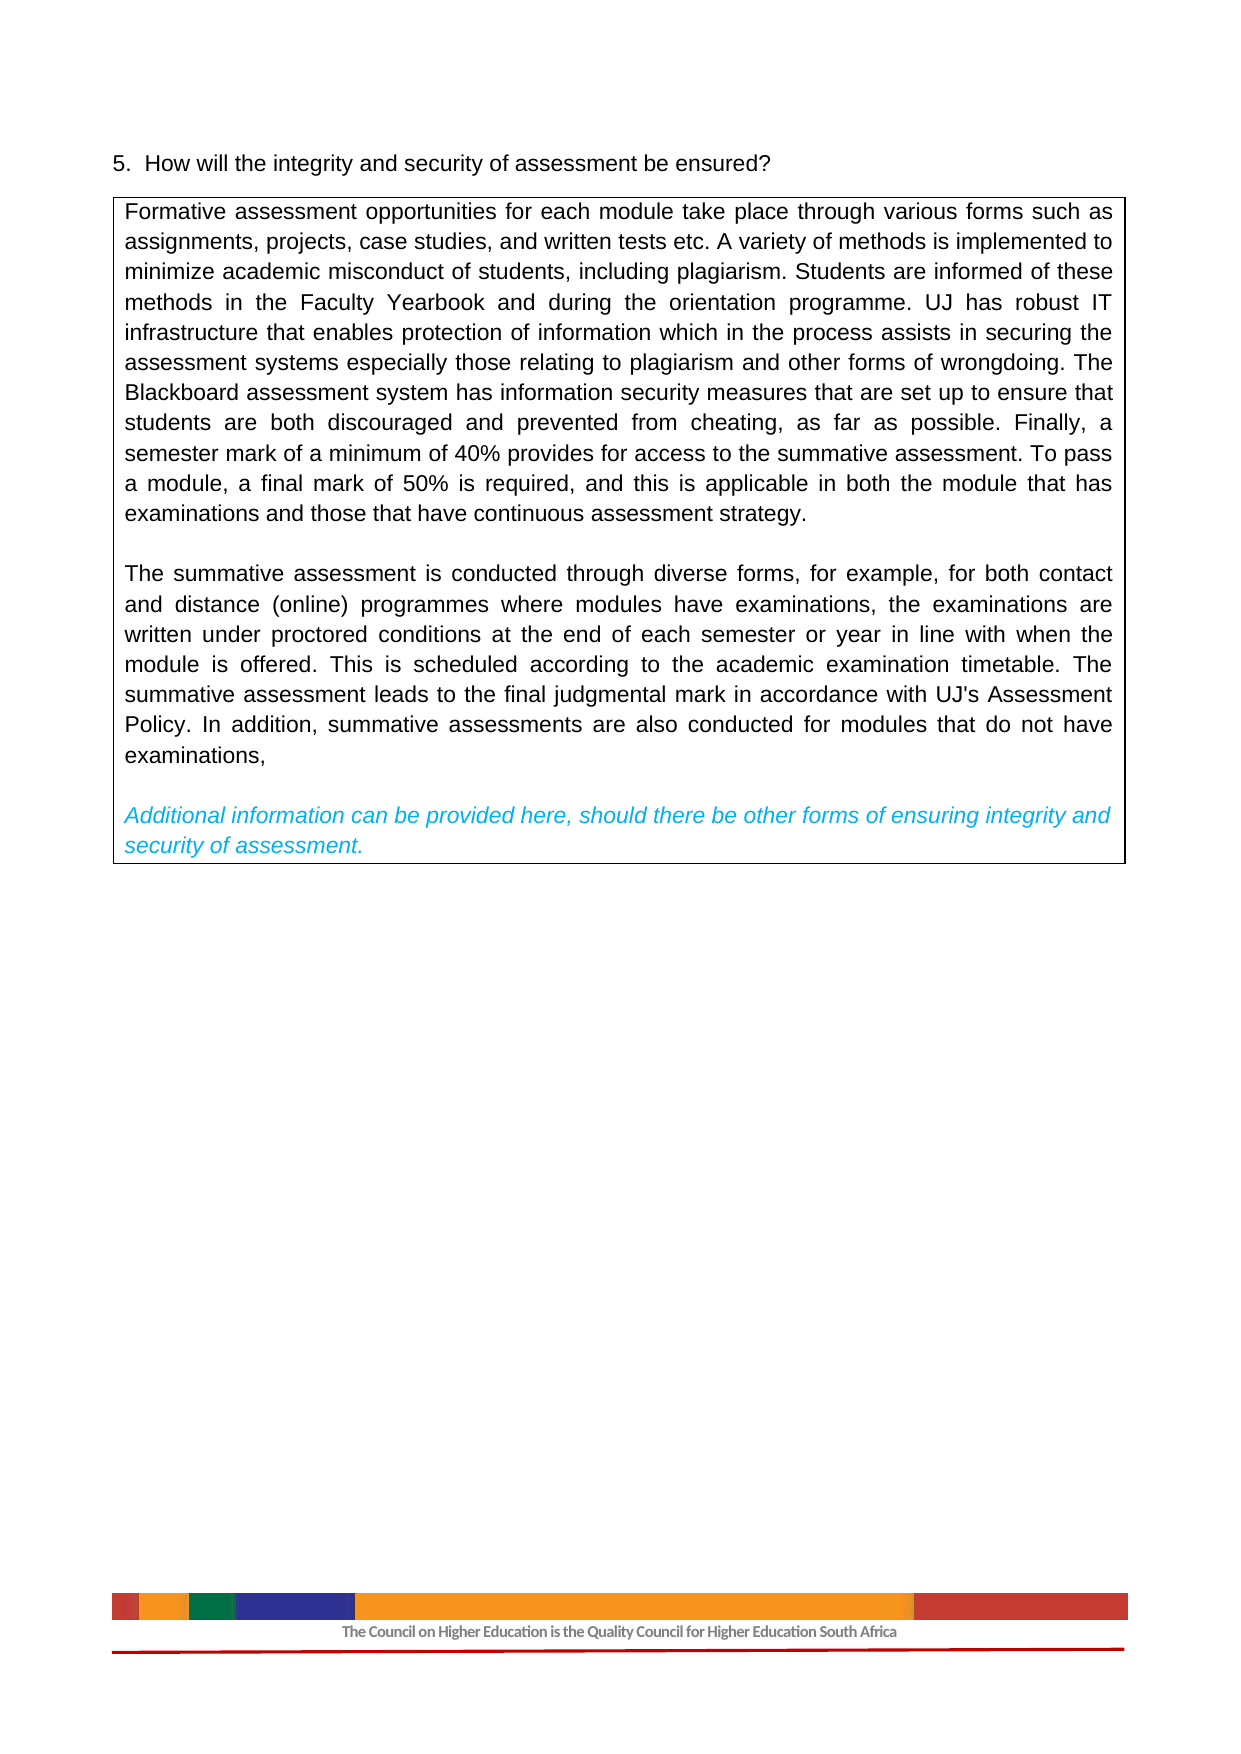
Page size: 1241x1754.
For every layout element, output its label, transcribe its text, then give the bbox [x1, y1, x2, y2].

table_header Formative assessment opportunities for each module take place through various forms such as assignments, projects, case studies, and written tests etc. A variety of methods is implemented to minimize academic misconduct of students, including plagiarism. Students are informed of these methods in the Faculty Yearbook and during the orientation programme. UJ has robust IT infrastructure that enables protection of information which in the process assists in securing the assessment systems especially those relating to plagiarism and other forms of wrongdoing. The Blackboard assessment system has information security measures that are set up to ensure that students are both discouraged and prevented from cheating, as far as possible. Finally, a semester mark of a minimum of 40% provides for access to the summative assessment. To pass a module, a final mark of 50% is required, and this is applicable in both the module that has examinations and those that have continuous assessment strategy. The summative assessment is conducted through diverse forms, for example, for both contact and distance (online) programmes where modules have examinations, the examinations are written under proctored conditions at the end of each semester or year in line with when the module is offered. This is scheduled according to the academic examination timetable. The summative assessment leads to the final judgmental mark in accordance with UJ's Assessment Policy. In addition, summative assessments are also conducted for modules that do not have examinations, Additional information can be provided here, should there be other forms of ensuring integrity and security of assessment. [114, 198, 1124, 862]
text 5. How will the integrity and security of assessment be ensured? [112, 150, 1128, 176]
picture [112, 1593, 1128, 1620]
